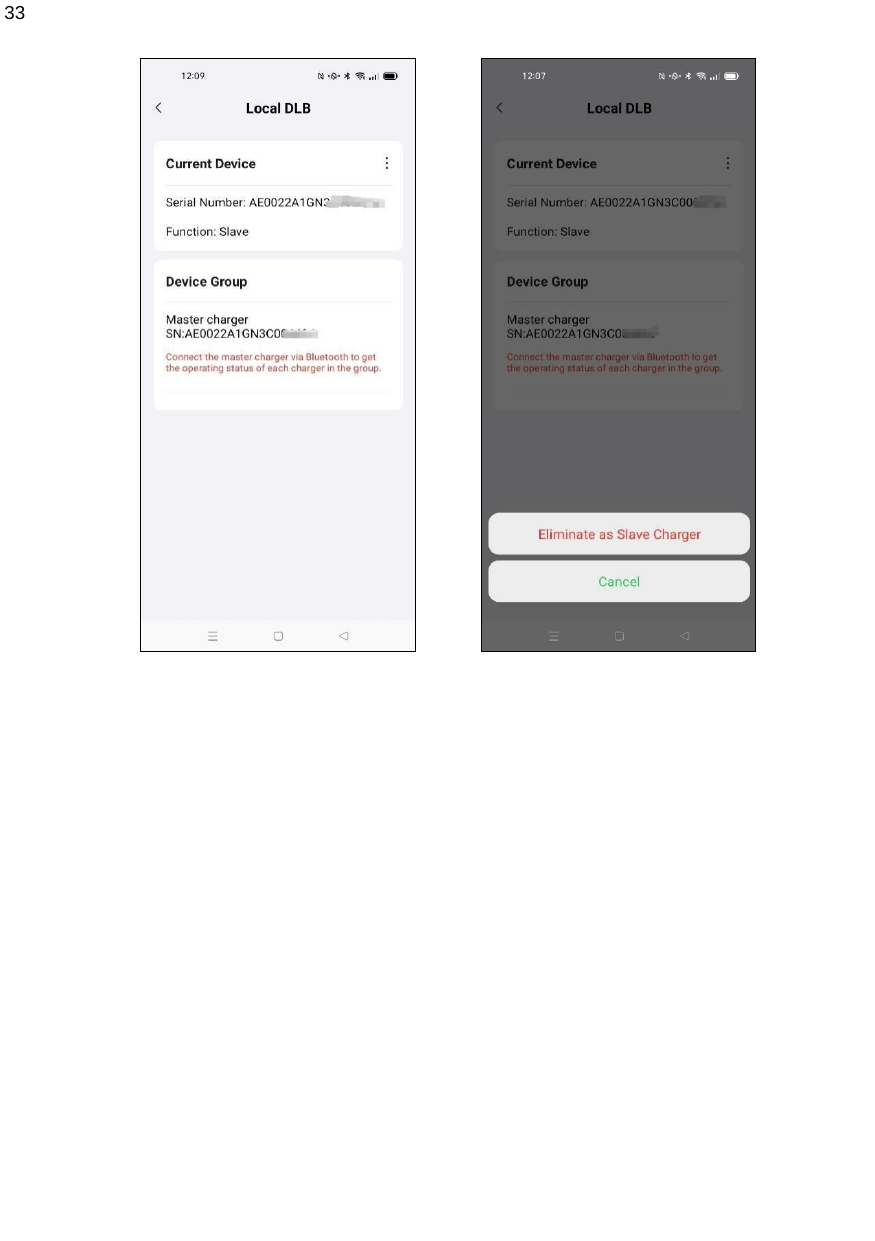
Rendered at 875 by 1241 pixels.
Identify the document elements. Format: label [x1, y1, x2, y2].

picture [141, 59, 415, 651]
picture [482, 59, 755, 651]
